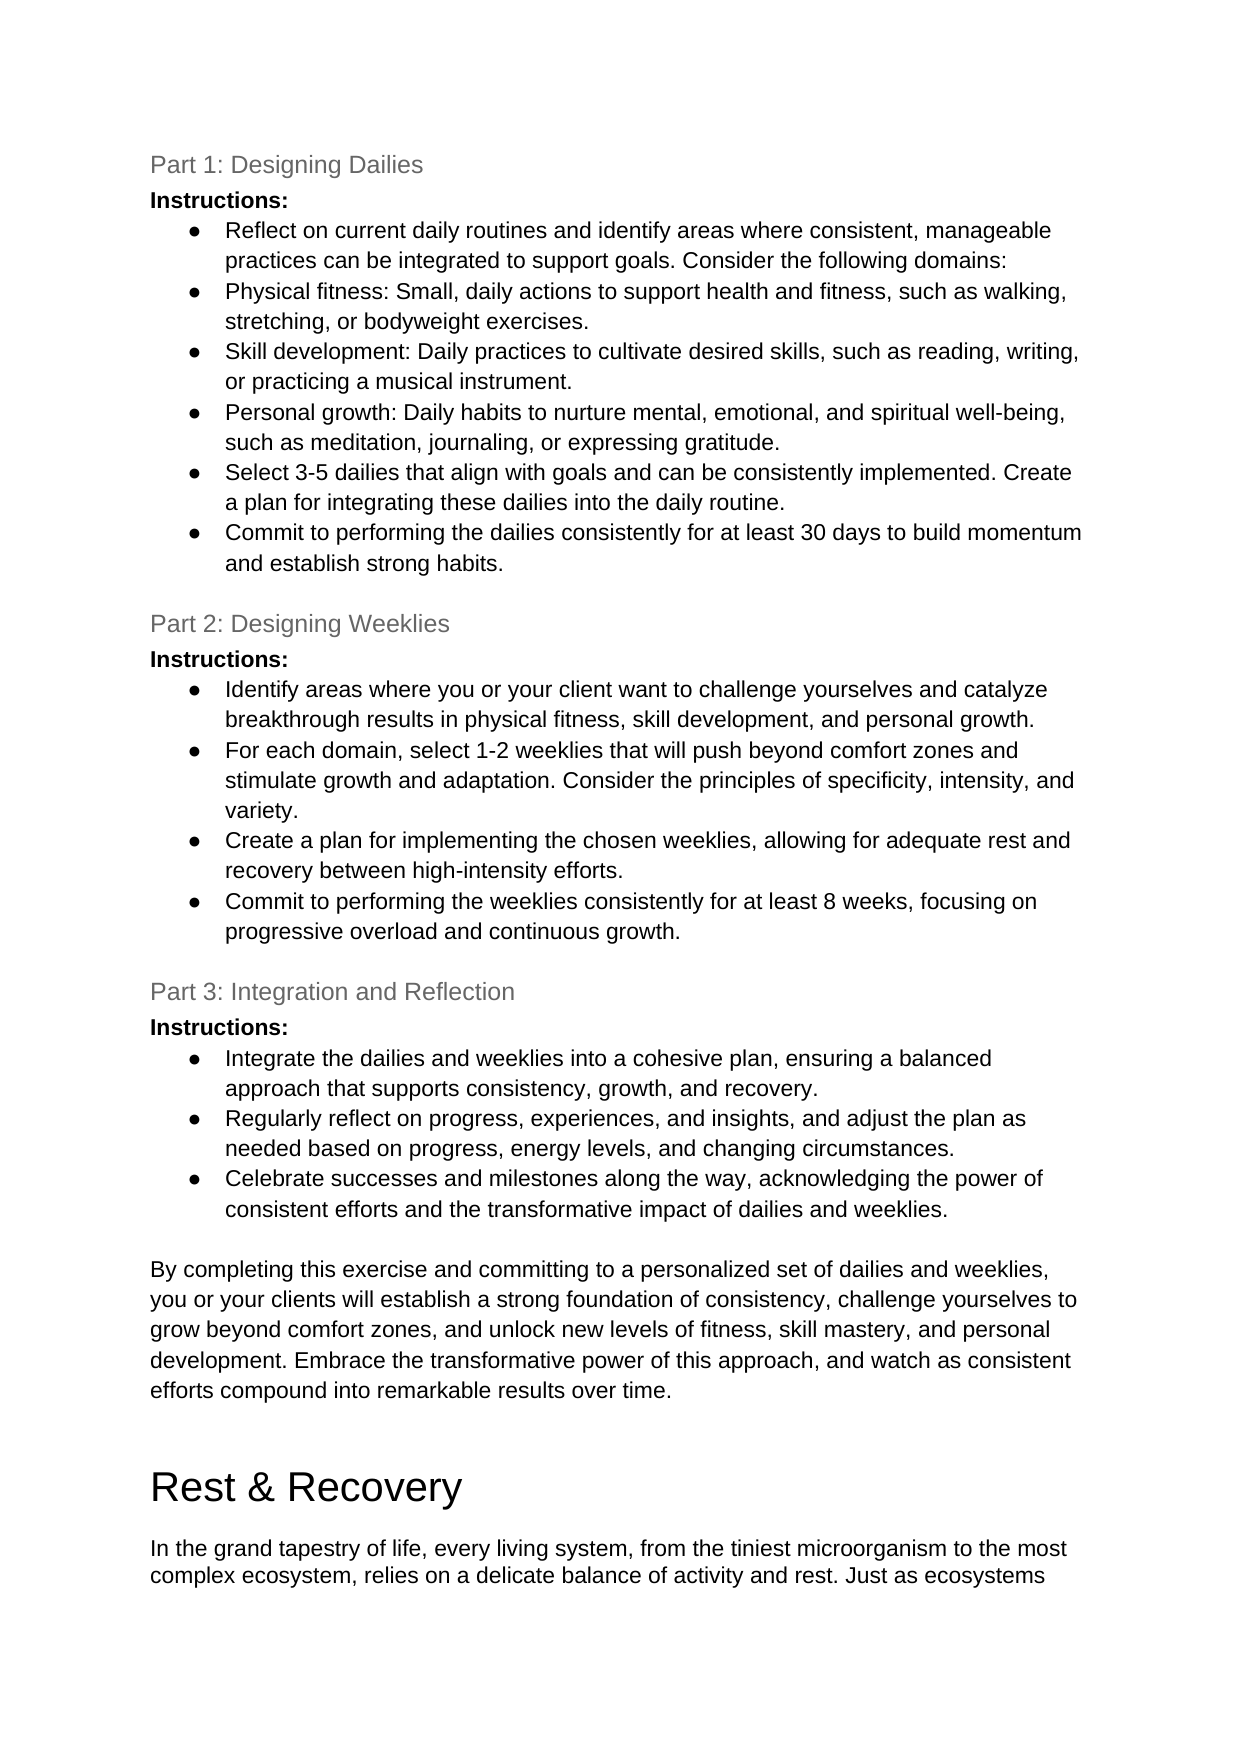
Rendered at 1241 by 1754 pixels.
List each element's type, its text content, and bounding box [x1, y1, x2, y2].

list Reflect on current daily routines and identify areas where consistent, manageable practices can be integrated to support goals. Consider the following domains: [187, 217, 1090, 274]
text Instructions: [150, 187, 1090, 213]
list Commit to performing the dailies consistently for at least 30 days to build momentum and establish strong habits. [187, 519, 1090, 576]
subtitle Rest & Recovery [150, 1462, 1090, 1510]
list Personal growth: Daily habits to nurture mental, emotional, and spiritual well-being, such as meditation, journaling, or expressing gratitude. [187, 398, 1090, 455]
list Skill development: Daily practices to cultivate desired skills, such as reading, writing, or practicing a musical instrument. [187, 338, 1090, 395]
list Physical fitness: Small, daily actions to support health and fitness, such as walking, stretching, or bodyweight exercises. [187, 278, 1090, 334]
list Commit to performing the weeklies consistently for at least 8 weeks, focusing on progressive overload and continuous growth. [187, 888, 1090, 944]
list Select 3-5 dailies that align with goals and can be consistently implemented. Create a plan for integrating these dailies into the daily routine. [187, 459, 1090, 516]
subtitle Part 3: Integration and Reflection [150, 977, 1090, 1006]
subtitle Part 1: Designing Dailies [150, 150, 1090, 179]
list Regularly reflect on progress, experiences, and insights, and adjust the plan as needed based on progress, energy levels, and changing circumstances. [187, 1105, 1090, 1162]
list Celebrate successes and milestones along the way, acknowledging the power of consistent efforts and the transformative impact of dailies and weeklies. [187, 1165, 1090, 1222]
text By completing this exercise and committing to a personalized set of dailies and weeklies, you or your clients will establish a strong foundation of consistency, challenge yourselves to grow beyond comfort zones, and unlock new levels of fitness, skill mastery, and personal development. Embrace the transformative power of this approach, and watch as consistent efforts compound into remarkable results over time. [150, 1256, 1090, 1403]
text Instructions: [150, 646, 1090, 672]
list Create a plan for implementing the chosen weeklies, allowing for adequate rest and recovery between high-intensity efforts. [187, 827, 1090, 884]
subtitle Part 2: Designing Weeklies [150, 609, 1090, 638]
list For each domain, select 1-2 weeklies that will push beyond comfort zones and stimulate growth and adaptation. Consider the principles of specificity, intensity, and variety. [187, 737, 1090, 823]
list Identify areas where you or your client want to challenge yourselves and catalyze breakthrough results in physical fitness, skill development, and personal growth. [187, 676, 1090, 733]
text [150, 1535, 1090, 1588]
text Instructions: [150, 1014, 1090, 1041]
list Integrate the dailies and weeklies into a cohesive plan, ensuring a balanced approach that supports consistency, growth, and recovery. [187, 1044, 1090, 1101]
